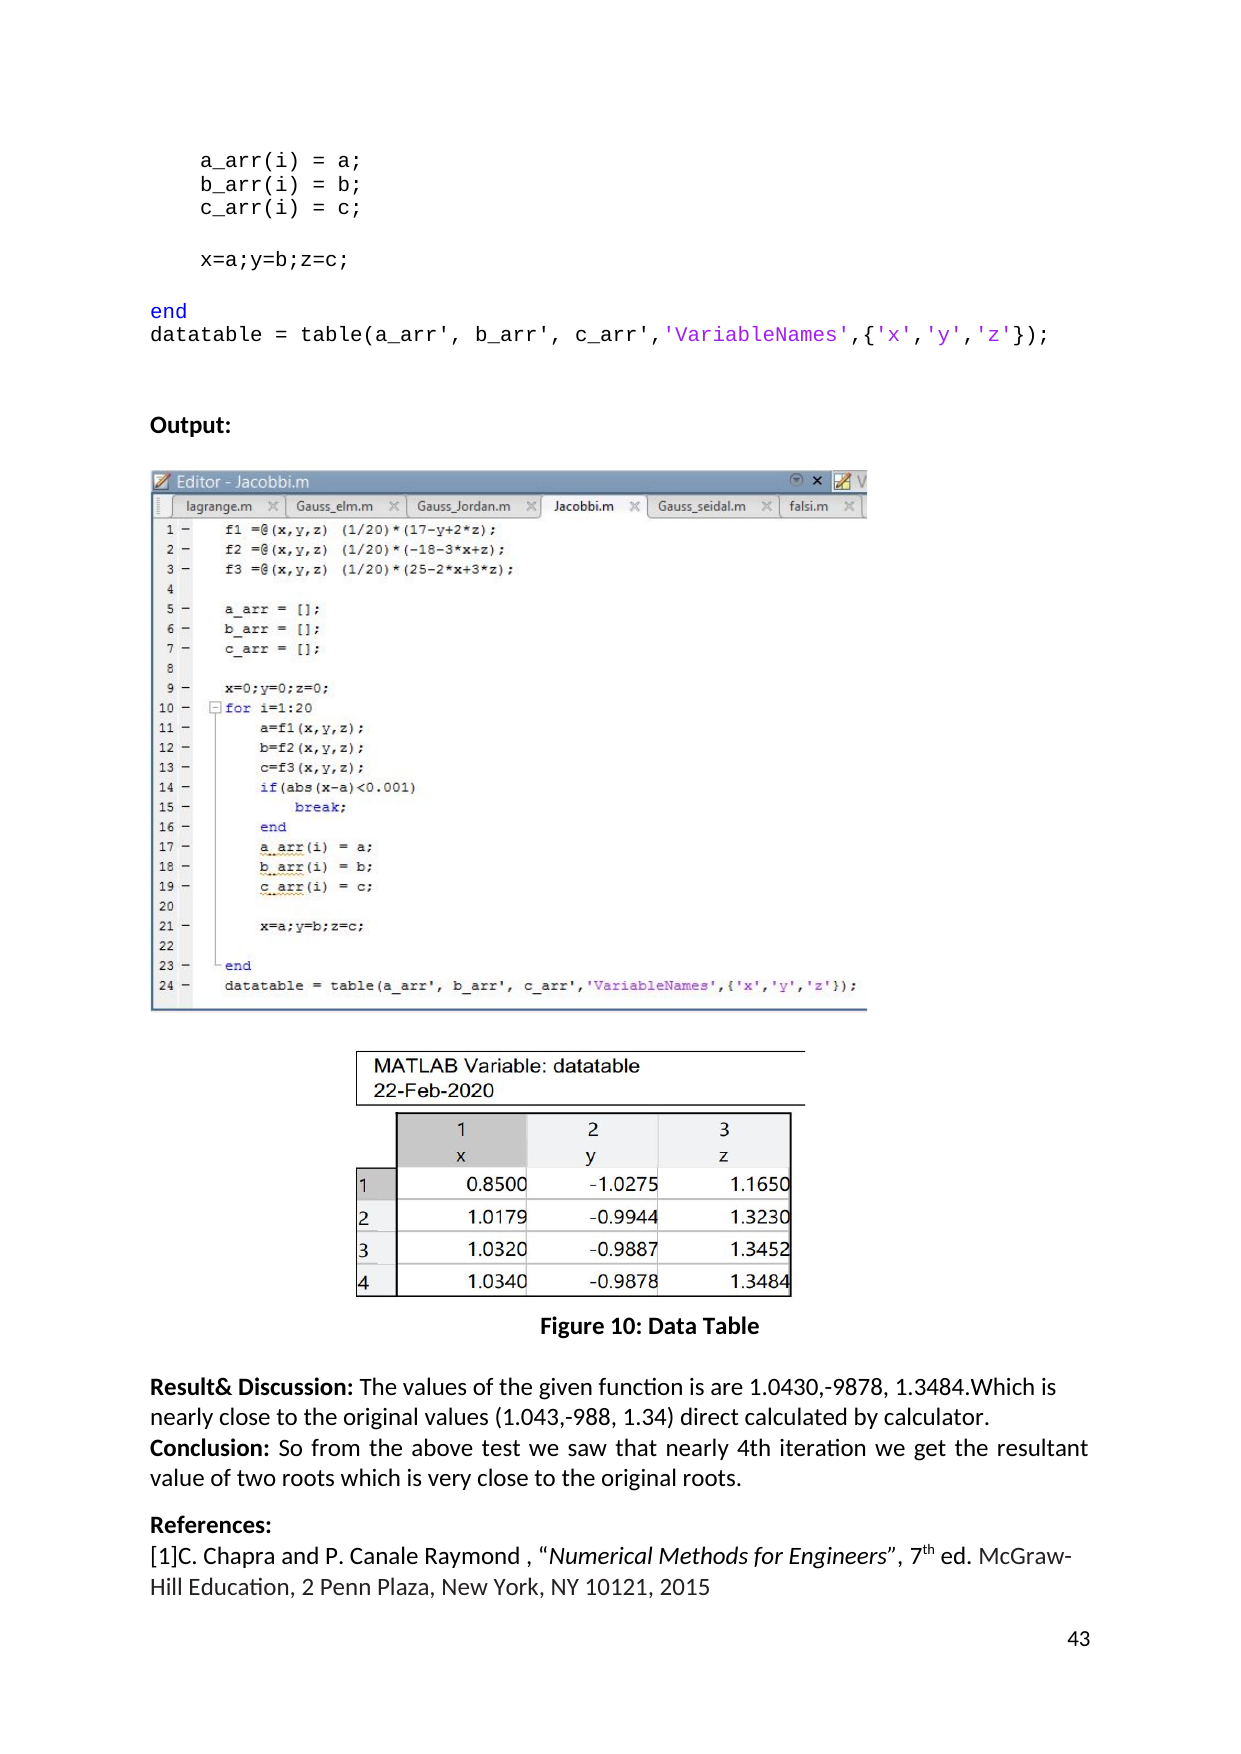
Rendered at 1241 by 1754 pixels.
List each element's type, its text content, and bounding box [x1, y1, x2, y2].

text Output: [150, 409, 1090, 439]
text Conclusion: So from the above test we saw that nearly 4th iteration we get the resultant value of two roots which is very close to the original roots. [150, 1432, 1090, 1493]
text x=a;y=b;z=c; [150, 249, 1090, 273]
text end [150, 301, 1090, 324]
picture [150, 470, 868, 1013]
text References: [150, 1510, 1090, 1540]
text Figure 10: Data Table [150, 1310, 1090, 1340]
text [1]C. Chapra and P. Canale Raymond , “Numerical Methods for Engineers”, 7th ed. McGraw-Hill Education, 2 Penn Plaza, New York, NY 10121, 2015 [150, 1540, 1090, 1601]
text datatable = table(a_arr', b_arr', c_arr','VariableNames',{'x','y','z'}); [150, 324, 1090, 348]
picture [348, 1043, 806, 1310]
text a_arr(i) = a; [150, 150, 1090, 174]
text Result& Discussion: The values of the given function is are 1.0430,-9878, 1.3484.Which is nearly close to the original values (1.043,-988, 1.34) direct calculated by calculator. [150, 1371, 1090, 1432]
text c_arr(i) = c; [150, 197, 1090, 221]
text b_arr(i) = b; [150, 174, 1090, 197]
